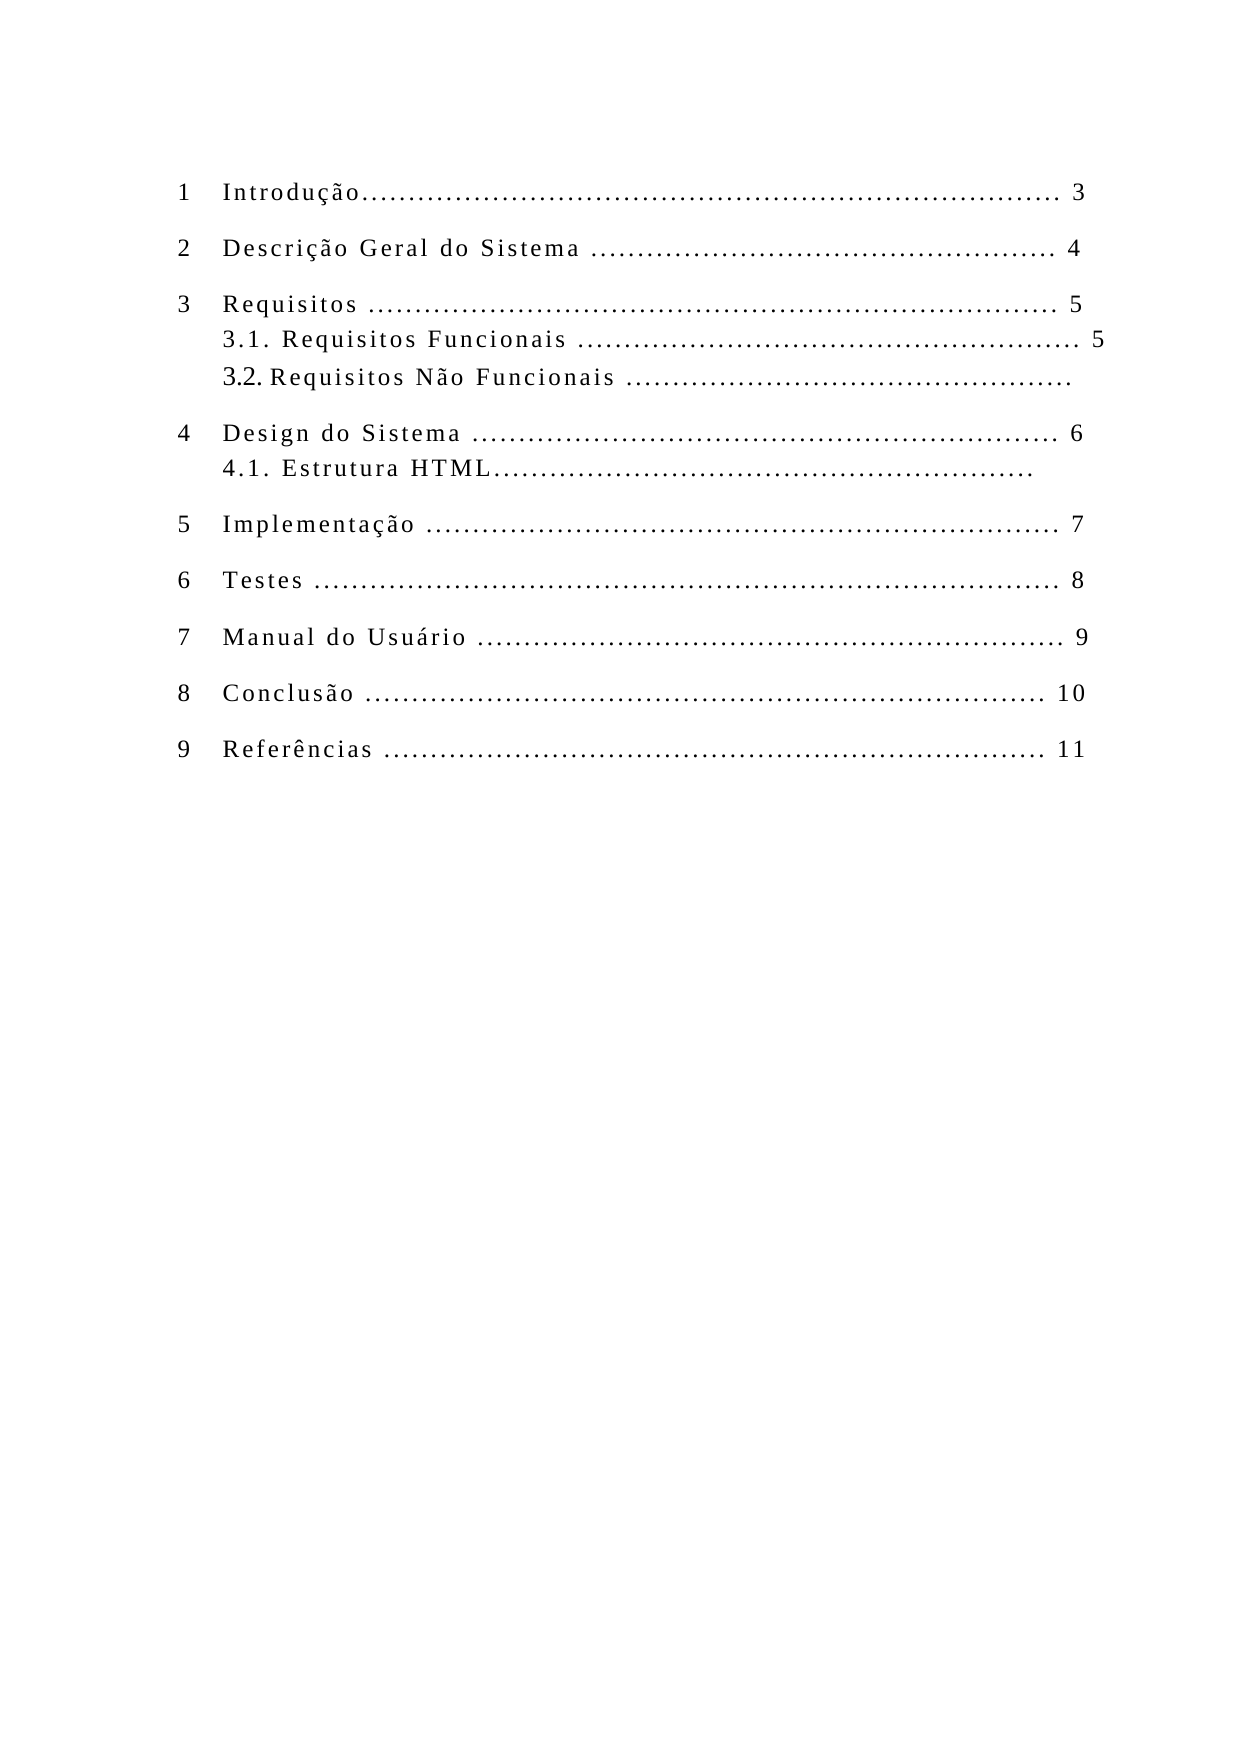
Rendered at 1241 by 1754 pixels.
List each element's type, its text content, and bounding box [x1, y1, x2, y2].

subtitle Design do Sistema ............................................................... 6 [177, 418, 1122, 447]
subtitle Testes ................................................................................ 8 [177, 566, 1122, 594]
subtitle Manual do Usuário ............................................................... 9 [177, 622, 1122, 650]
subtitle Descrição Geral do Sistema .................................................. 4 [177, 233, 1122, 262]
subtitle 4.1. Estrutura HTML.......................................................... [222, 453, 1122, 482]
subtitle Conclusão ......................................................................... 10 [177, 678, 1122, 706]
subtitle Referências ....................................................................... 11 [177, 734, 1122, 762]
subtitle 3.2. Requisitos Não Funcionais ................................................ [177, 360, 1122, 391]
subtitle Introdução........................................................................... 3 [177, 177, 1122, 206]
subtitle Implementação .................................................................... 7 [177, 509, 1122, 538]
subtitle Requisitos .......................................................................... 5 [177, 289, 1122, 318]
subtitle 3.1. Requisitos Funcionais ...................................................... 5 [177, 324, 1122, 353]
